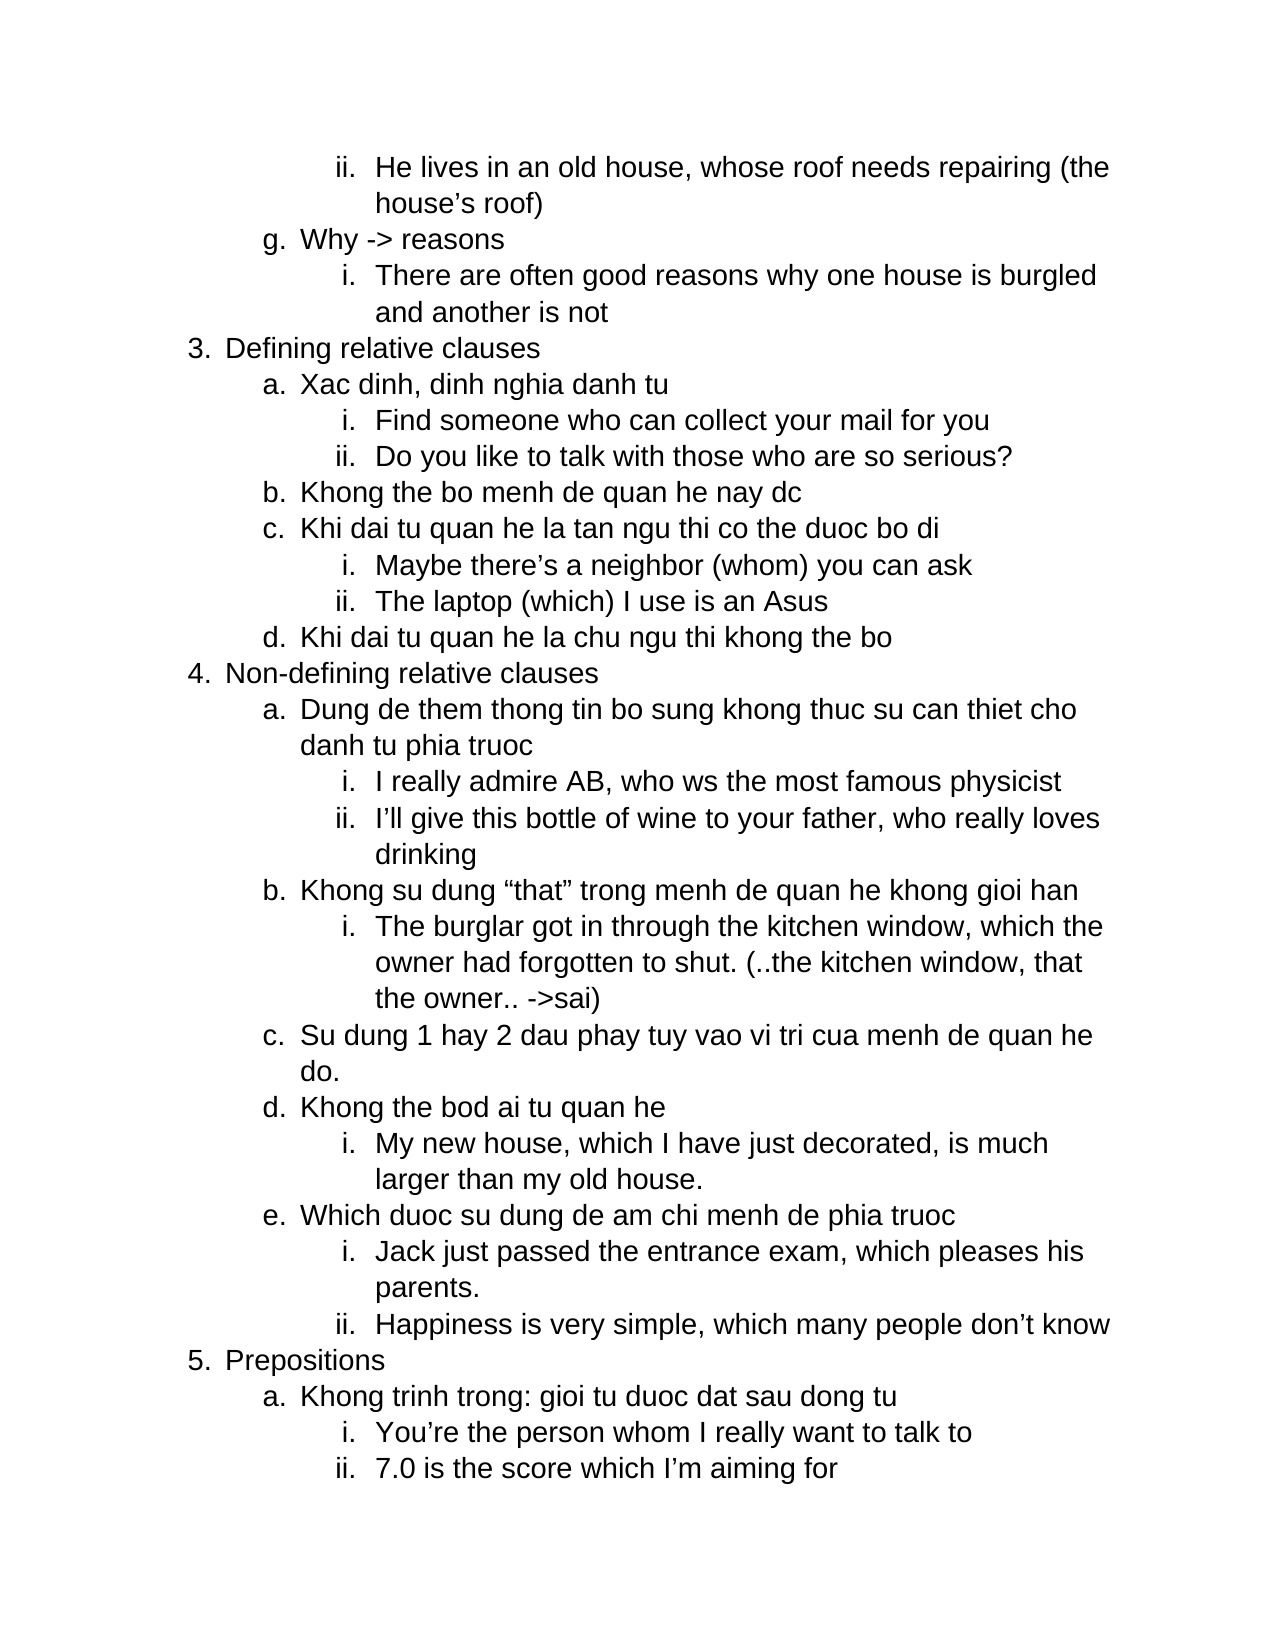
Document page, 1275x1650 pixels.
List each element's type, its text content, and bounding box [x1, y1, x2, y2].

list Do you like to talk with those who are so serious? [356, 439, 1125, 473]
list Prepositions [187, 1343, 1125, 1376]
list 7.0 is the score which I’m aiming for [356, 1451, 1125, 1485]
list Non-defining relative clauses [187, 656, 1125, 689]
list Jack just passed the entrance exam, which pleases his parents. [356, 1234, 1125, 1304]
list Dung de them thong tin bo sung khong thuc su can thiet cho danh tu phia truoc [262, 692, 1125, 762]
list Xac dinh, dinh nghia danh tu [262, 367, 1125, 400]
list My new house, which I have just decorated, is much larger than my old house. [356, 1126, 1125, 1196]
list Khong su dung “that” trong menh de quan he khong gioi han [262, 873, 1125, 906]
list Maybe there’s a neighbor (whom) you can ask [356, 548, 1125, 581]
list Which duoc su dung de am chi menh de phia truoc [262, 1198, 1125, 1232]
list Khi dai tu quan he la tan ngu thi co the duoc bo di [262, 511, 1125, 545]
list The burglar got in through the kitchen window, which the owner had forgotten to shut. (..the kitchen window, that the owner.. ->sai) [356, 909, 1125, 1015]
list Khong trinh trong: gioi tu duoc dat sau dong tu [262, 1379, 1125, 1412]
list I really admire AB, who ws the most famous physicist [356, 764, 1125, 798]
list There are often good reasons why one house is burgled and another is not [356, 258, 1125, 328]
list He lives in an old house, whose roof needs repairing (the house’s roof) [356, 150, 1125, 220]
list Defining relative clauses [187, 331, 1125, 364]
list Su dung 1 hay 2 dau phay tuy vao vi tri cua menh de quan he do. [262, 1017, 1125, 1087]
list I’ll give this bottle of wine to your father, who really loves drinking [356, 801, 1125, 870]
list Find someone who can collect your mail for you [356, 403, 1125, 437]
list Khi dai tu quan he la chu ngu thi khong the bo [262, 620, 1125, 653]
list Khong the bod ai tu quan he [262, 1090, 1125, 1123]
list The laptop (which) I use is an Asus [356, 584, 1125, 617]
list Khong the bo menh de quan he nay dc [262, 475, 1125, 509]
list Why -> reasons [262, 222, 1125, 256]
list Happiness is very simple, which many people don’t know [356, 1307, 1125, 1340]
list You’re the person whom I really want to talk to [356, 1415, 1125, 1449]
